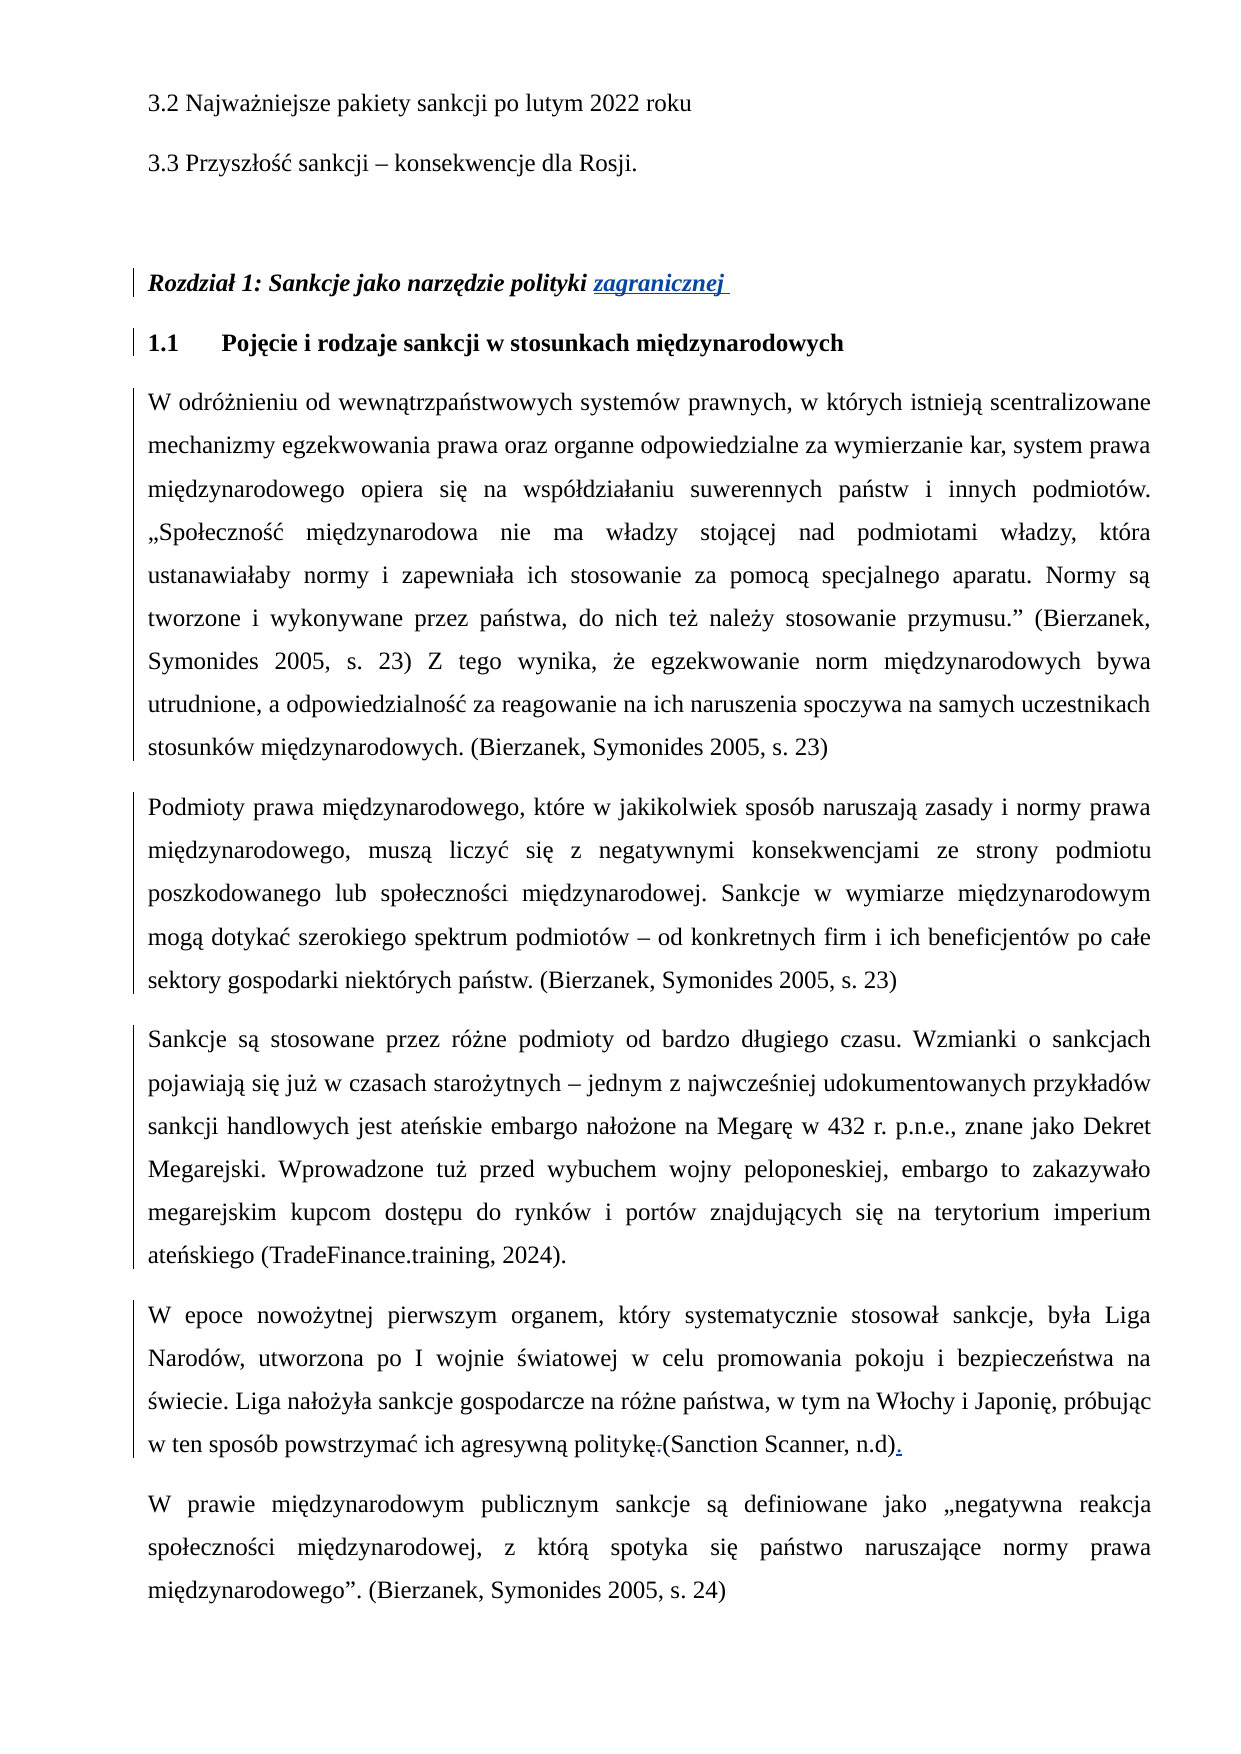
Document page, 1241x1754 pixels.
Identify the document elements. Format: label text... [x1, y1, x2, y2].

text 3.2 Najważniejsze pakiety sankcji po lutym 2022 roku [148, 88, 1152, 117]
text Sankcje są stosowane przez różne podmioty od bardzo długiego czasu. Wzmianki o sankcjach pojawiają się już w czasach starożytnych – jednym z najwcześniej udokumentowanych przykładów sankcji handlowych jest ateńskie embargo nałożone na Megarę w 432 r. p.n.e., znane jako Dekret Megarejski. Wprowadzone tuż przed wybuchem wojny peloponeskiej, embargo to zakazywało megarejskim kupcom dostępu do rynków i portów znajdujących się na terytorium imperium ateńskiego (TradeFinance.training, 2024). [148, 1024, 1152, 1269]
text W odróżnieniu od wewnątrzpaństwowych systemów prawnych, w których istnieją scentralizowane mechanizmy egzekwowania prawa oraz organne odpowiedzialne za wymierzanie kar, system prawa międzynarodowego opiera się na współdziałaniu suwerennych państw i innych podmiotów. „Społeczność międzynarodowa nie ma władzy stojącej nad podmiotami władzy, która ustanawiałaby normy i zapewniała ich stosowanie za pomocą specjalnego aparatu. Normy są tworzone i wykonywane przez państwa, do nich też należy stosowanie przymusu.” (Bierzanek, Symonides 2005, s. 23) Z tego wynika, że egzekwowanie norm międzynarodowych bywa utrudnione, a odpowiedzialność za reagowanie na ich naruszenia spoczywa na samych uczestnikach stosunków międzynarodowych. (Bierzanek, Symonides 2005, s. 23) [148, 387, 1152, 761]
text W prawie międzynarodowym publicznym sankcje są definiowane jako „negatywna reakcja społeczności międzynarodowej, z którą spotyka się państwo naruszające normy prawa międzynarodowego”. (Bierzanek, Symonides 2005, s. 24) [148, 1489, 1152, 1604]
text 1.1 Pojęcie i rodzaje sankcji w stosunkach międzynarodowych [148, 328, 1152, 356]
text 3.3 Przyszłość sankcji – konsekwencje dla Rosji. [148, 148, 1152, 177]
text Podmioty prawa międzynarodowego, które w jakikolwiek sposób naruszają zasady i normy prawa międzynarodowego, muszą liczyć się z negatywnymi konsekwencjami ze strony podmiotu poszkodowanego lub społeczności międzynarodowej. Sankcje w wymiarze międzynarodowym mogą dotykać szerokiego spektrum podmiotów – od konkretnych firm i ich beneficjentów po całe sektory gospodarki niektórych państw. (Bierzanek, Symonides 2005, s. 23) [148, 792, 1152, 993]
text Rozdział 1: Sankcje jako narzędzie polityki [148, 268, 1152, 297]
text W epoce nowożytnej pierwszym organem, który systematycznie stosował sankcje, była Liga Narodów, utworzona po I wojnie światowej w celu promowania pokoju i bezpieczeństwa na świecie. Liga nałożyła sankcje gospodarcze na różne państwa, w tym na Włochy i Japonię, próbując w ten sposób powstrzymać ich agresywną politykę(Sanction Scanner, n.d) [148, 1300, 1152, 1458]
